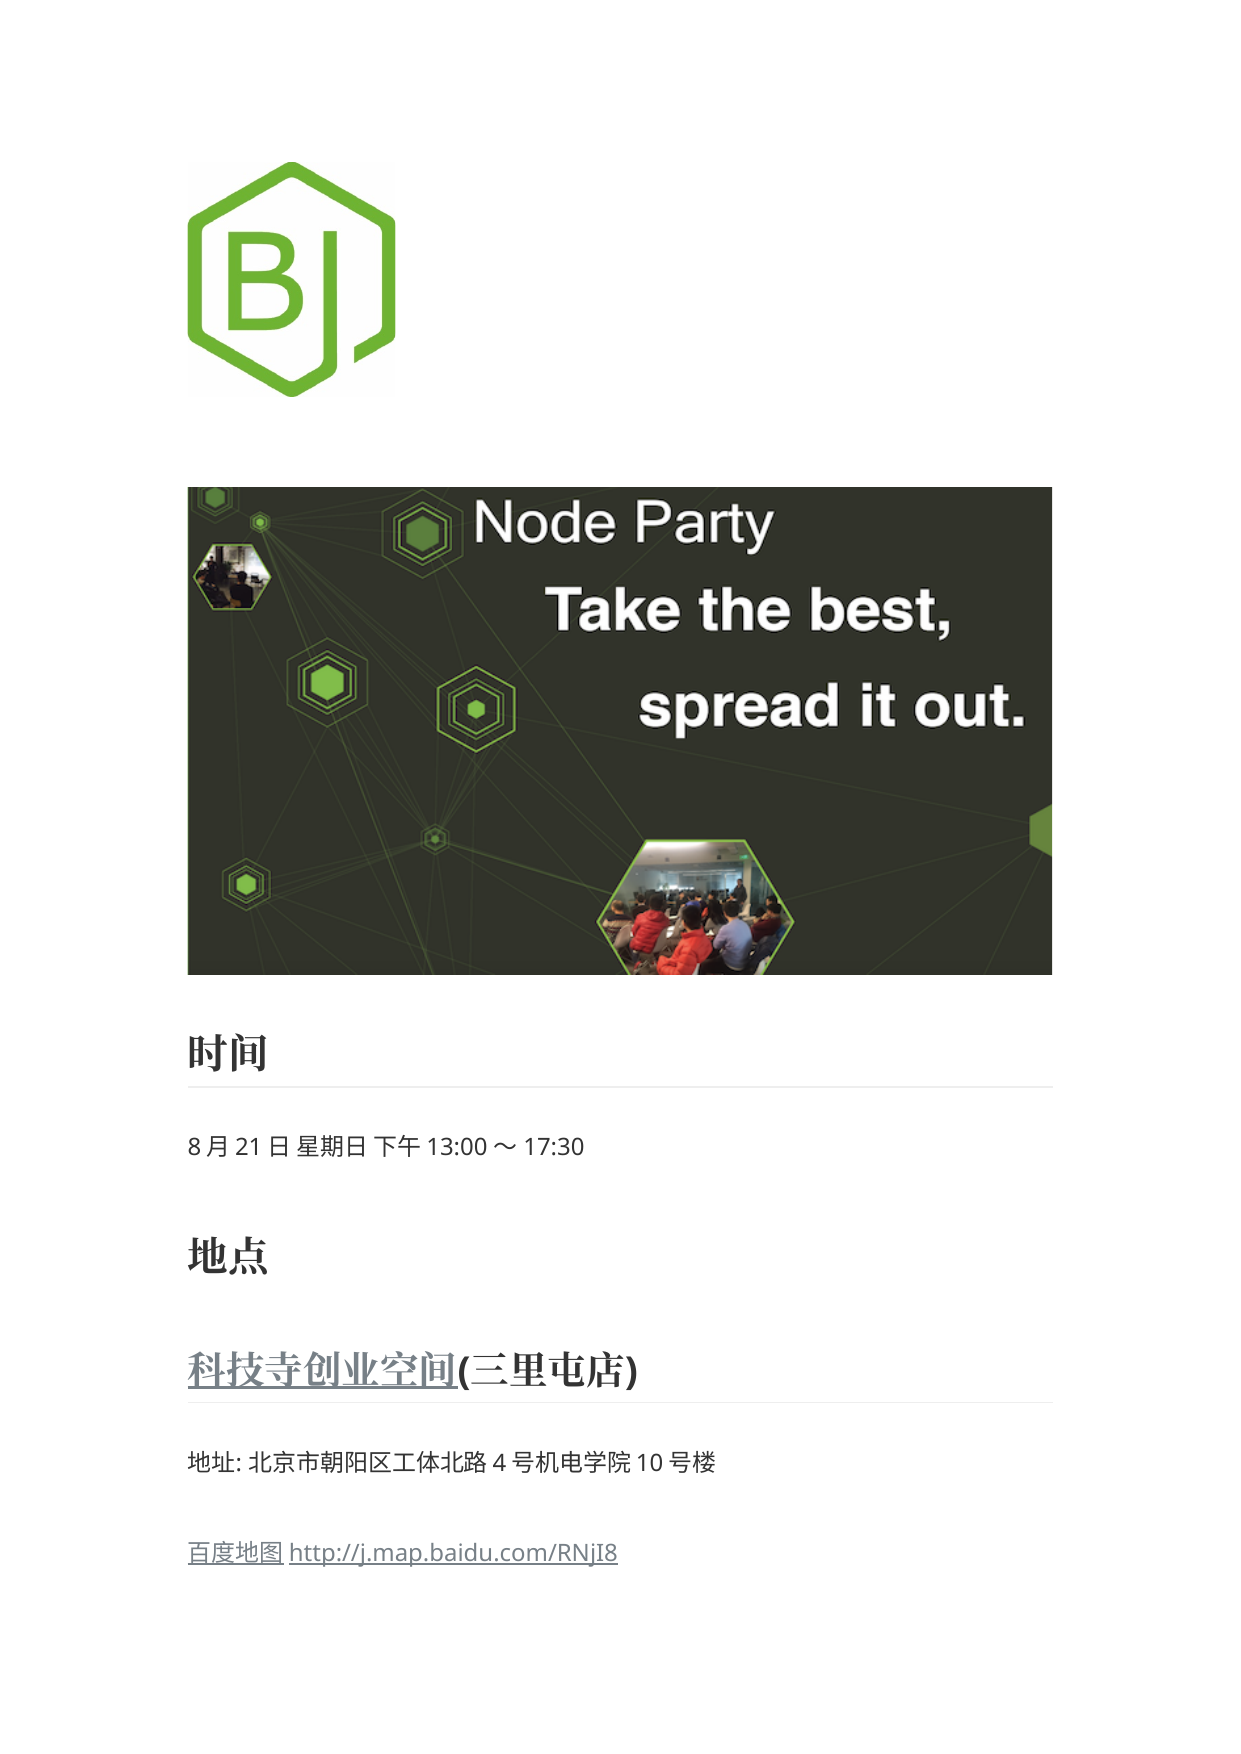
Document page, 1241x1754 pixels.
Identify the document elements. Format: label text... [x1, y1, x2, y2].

text 百度地图 http://j.map.baidu.com/RNjI8 [187, 1518, 1053, 1583]
text 8月21日 星期日 下午13:00 ～ 17:30 [187, 1113, 1053, 1178]
text 地点 [187, 1225, 1053, 1290]
picture [187, 162, 396, 397]
text 地址: 北京市朝阳区工体北路4号机电学院10号楼 [187, 1428, 1053, 1493]
text 时间 [187, 1021, 1053, 1088]
picture [187, 487, 1053, 975]
text 科技寺创业空间(三里屯店) [187, 1337, 1053, 1403]
